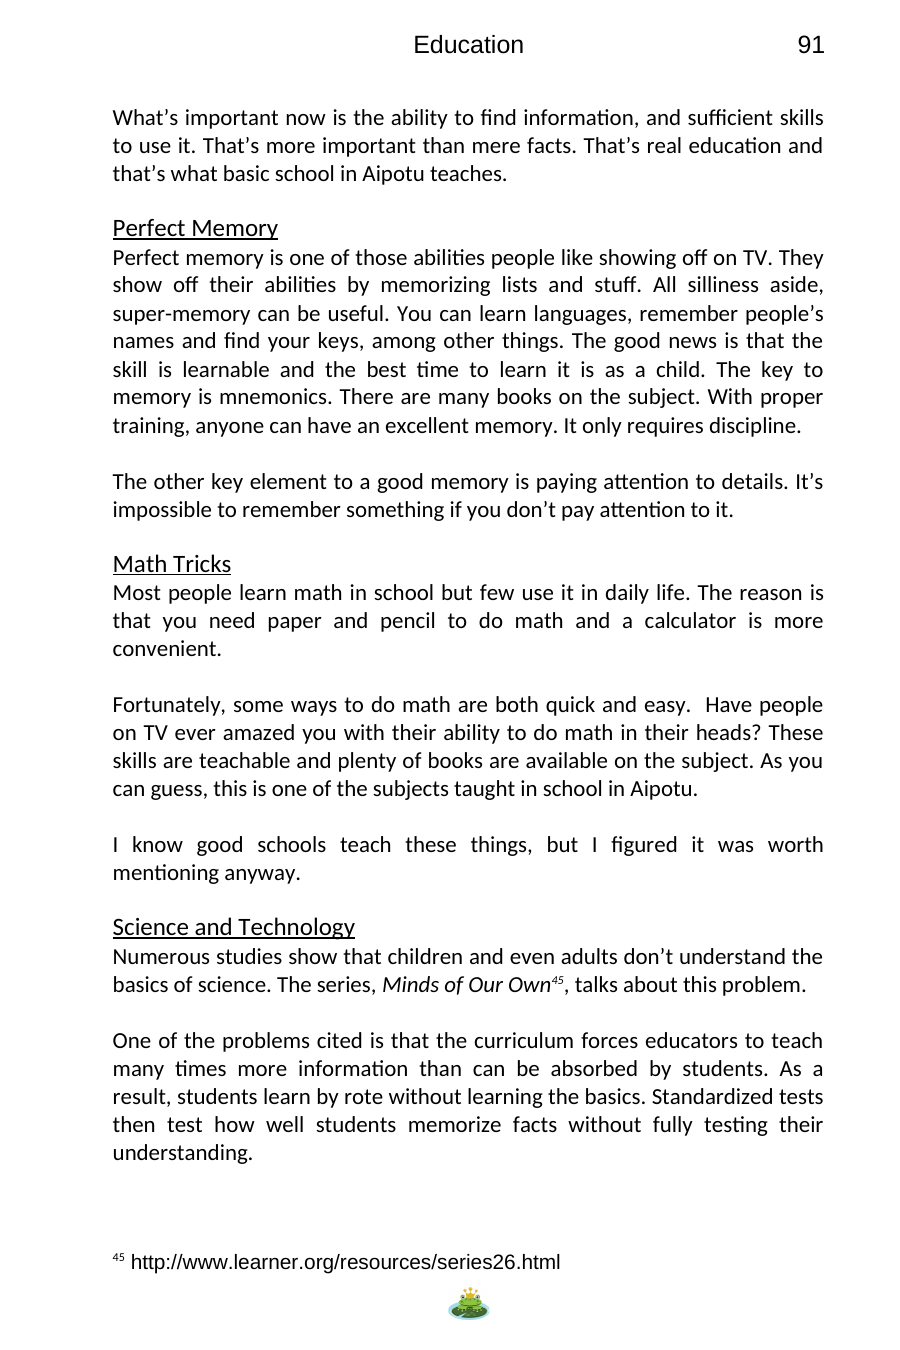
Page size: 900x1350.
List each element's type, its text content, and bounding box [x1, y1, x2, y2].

picture [448, 1287, 490, 1320]
text The other key element to a good memory is paying attention to details. It’s impossible to remember something if you don’t pay attention to it. [112, 467, 825, 523]
text Science and Technology [112, 912, 825, 942]
text Most people learn math in school but few use it in daily life. The reason is that you need paper and pencil to do math and a calculator is more convenient. [112, 578, 825, 662]
text Numerous studies show that children and even adults don’t understand the basics of science. The series, Minds of Our Own, talks about this problem. [112, 942, 825, 998]
text Math Tricks [112, 548, 825, 578]
text I know good schools teach these things, but I figured it was worth mentioning anyway. [112, 831, 825, 887]
text One of the problems cited is that the curriculum forces educators to teach many times more information than can be absorbed by students. As a result, students learn by rote without learning the basics. Standardized tests then test how well students memorize facts without fully testing their understanding. [112, 1026, 825, 1166]
text What’s important now is the ability to find information, and sufficient skills to use it. That’s more important than mere facts. That’s real education and that’s what basic school in Aipotu teaches. [112, 103, 825, 187]
text Fortunately, some ways to do math are both quick and easy. Have people on TV ever amazed you with their ability to do math in their heads? These skills are teachable and plenty of books are available on the subject. As you can guess, this is one of the subjects taught in school in Aipotu. [112, 690, 825, 802]
text Perfect Memory [112, 212, 825, 243]
text Perfect memory is one of those abilities people like showing off on TV. They show off their abilities by memorizing lists and stuff. All silliness aside, super-memory can be useful. You can learn languages, remember people’s names and find your keys, among other things. The good news is that the skill is learnable and the best time to learn it is as a child. The key to memory is mnemonics. There are many books on the subject. With proper training, anyone can have an excellent memory. It only requires discipline. [112, 243, 825, 439]
